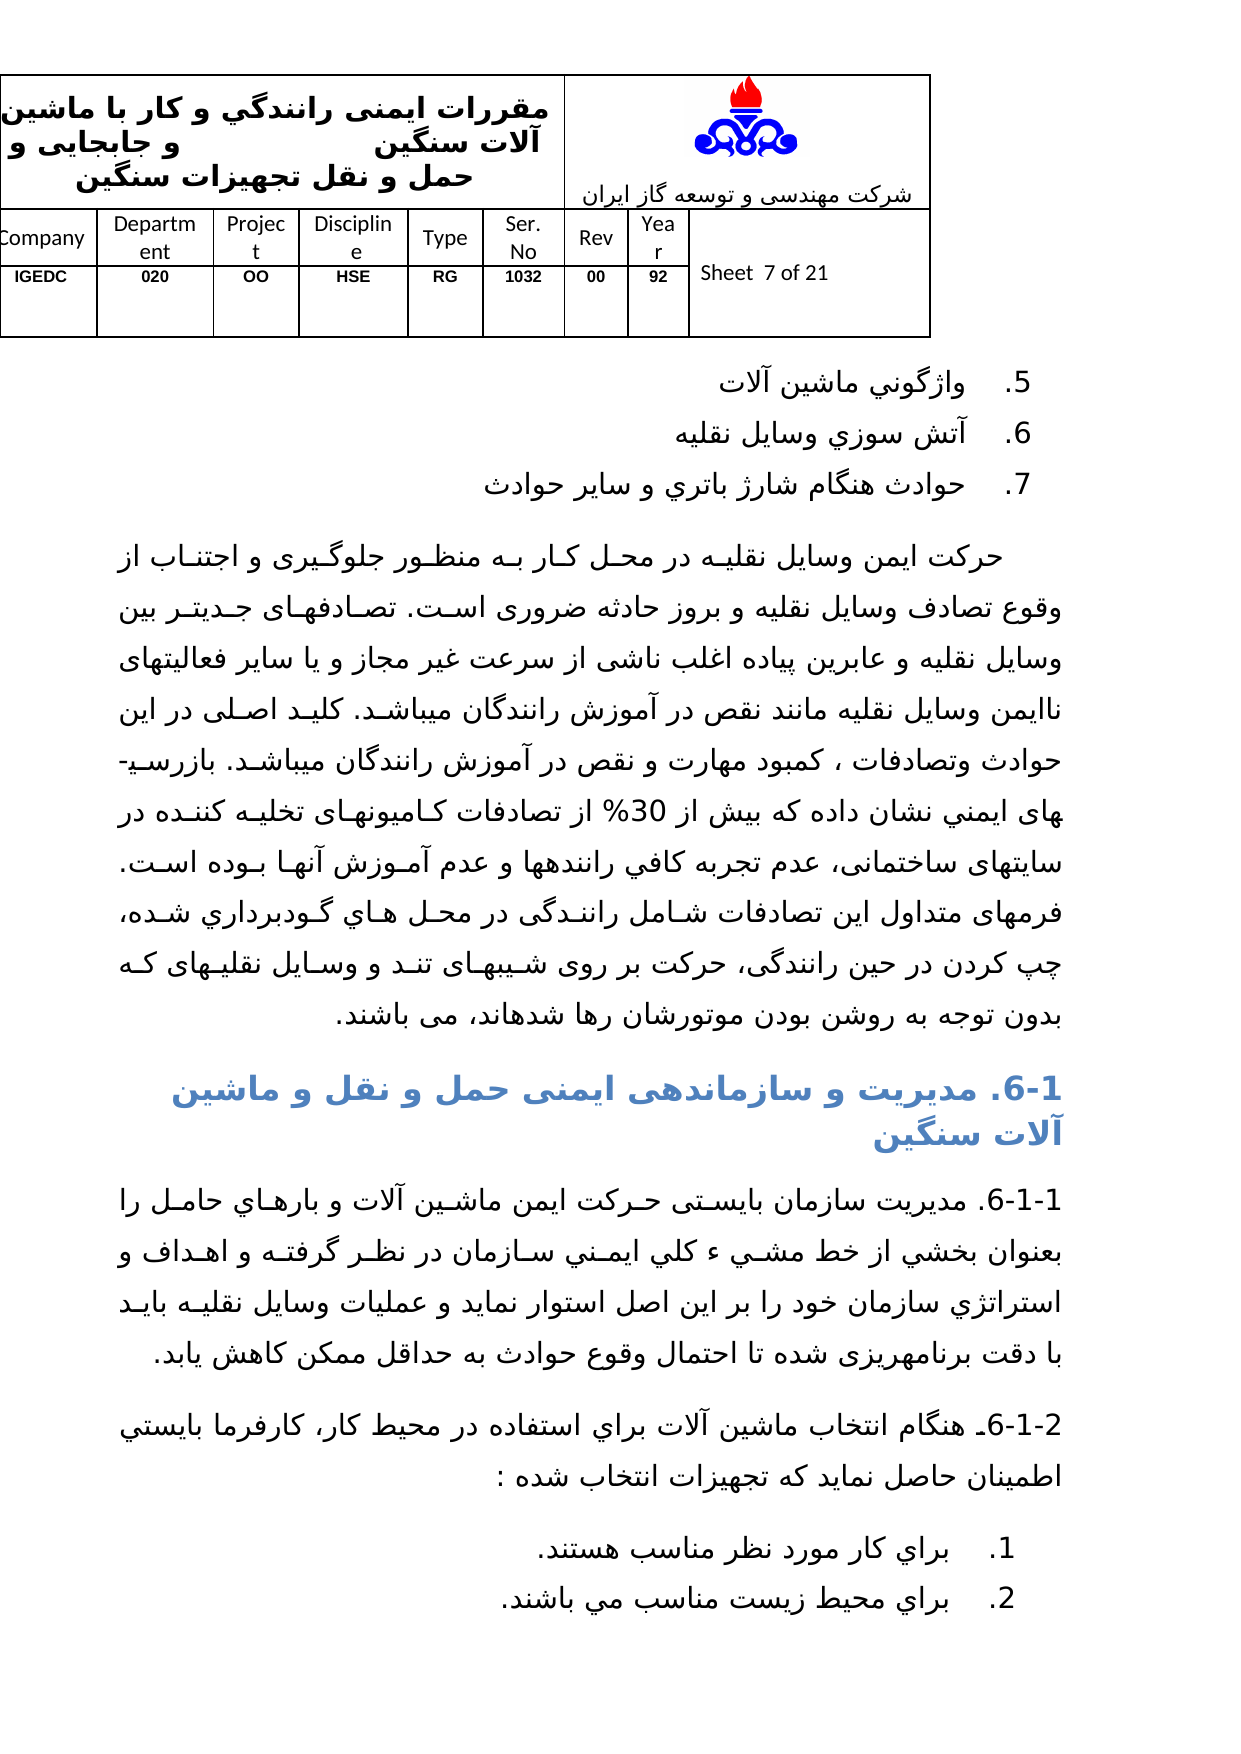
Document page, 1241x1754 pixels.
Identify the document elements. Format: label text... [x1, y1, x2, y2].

picture [684, 76, 810, 157]
text 6-1-1. مديريت سازمان بایستی حركت ايمن ماشين آلات و بارهاي حامل را بعنوان بخشي از خط مشي ء كلي ايمني سازمان در نظر گرفته و اهداف و استراتژي سازمان خود را بر اين اصل استوار نمايد و عملیات وسایل نقلیه باید با دقت برنامهریزی شده تا احتمال وقوع حوادث به حداقل ممکن کاهش یابد. [118, 1184, 1063, 1370]
list براي محيط زيست مناسب مي باشند. [118, 1582, 988, 1616]
list آتش سوزي وسايل نقليه [118, 417, 1004, 451]
list حوادث هنگام شارژ باتري و ساير حوادث [118, 467, 1004, 501]
list براي كار مورد نظر مناسب هستند. [118, 1531, 988, 1565]
text 6-1-2. هنگام انتخاب ماشين آلات براي استفاده در محيط كار، كارفرما بايستي اطمينان حاصل نمايد كه تجهيزات انتخاب شده : [118, 1408, 1063, 1493]
list واژگوني ماشين آلات [118, 366, 1004, 399]
text حرکت ایمن وسایل نقلیه در محل کار به منظور جلوگیری و اجتناب از وقوع تصادف وسایل نقلیه و بروز حادثه ضروری است. تصادفهای جدیتر بین وسایل نقلیه و عابرین پیاده اغلب ناشی از سرعت غیر مجاز و یا سایر فعالیتهای ناایمن وسایل نقلیه مانند نقص در آموزش رانندگان میباشد. کلید اصلی در این حوادث وتصادفات ، کمبود مهارت و نقص در آموزش رانندگان میباشد. بازرسیهای ايمني نشان داده که بیش از 30% از تصادفات کامیونهای تخلیه کننده در سایتهای ساختمانی، عدم تجربه كافي رانندهها و عدم آموزش آنها بوده است. فرمهای متداول این تصادفات شامل رانندگی در محل هاي گودبرداري شده، چپ کردن در حین رانندگی، حركت بر روی شیبهای تند و وسایل نقلیهای که بدون توجه به روشن بودن موتورشان رها شدهاند، می باشند. [118, 539, 1063, 1032]
subtitle 6-1. مدیریت و سازماندهی ایمنی حمل و نقل و ماشین آلات سنگین [118, 1069, 1063, 1153]
